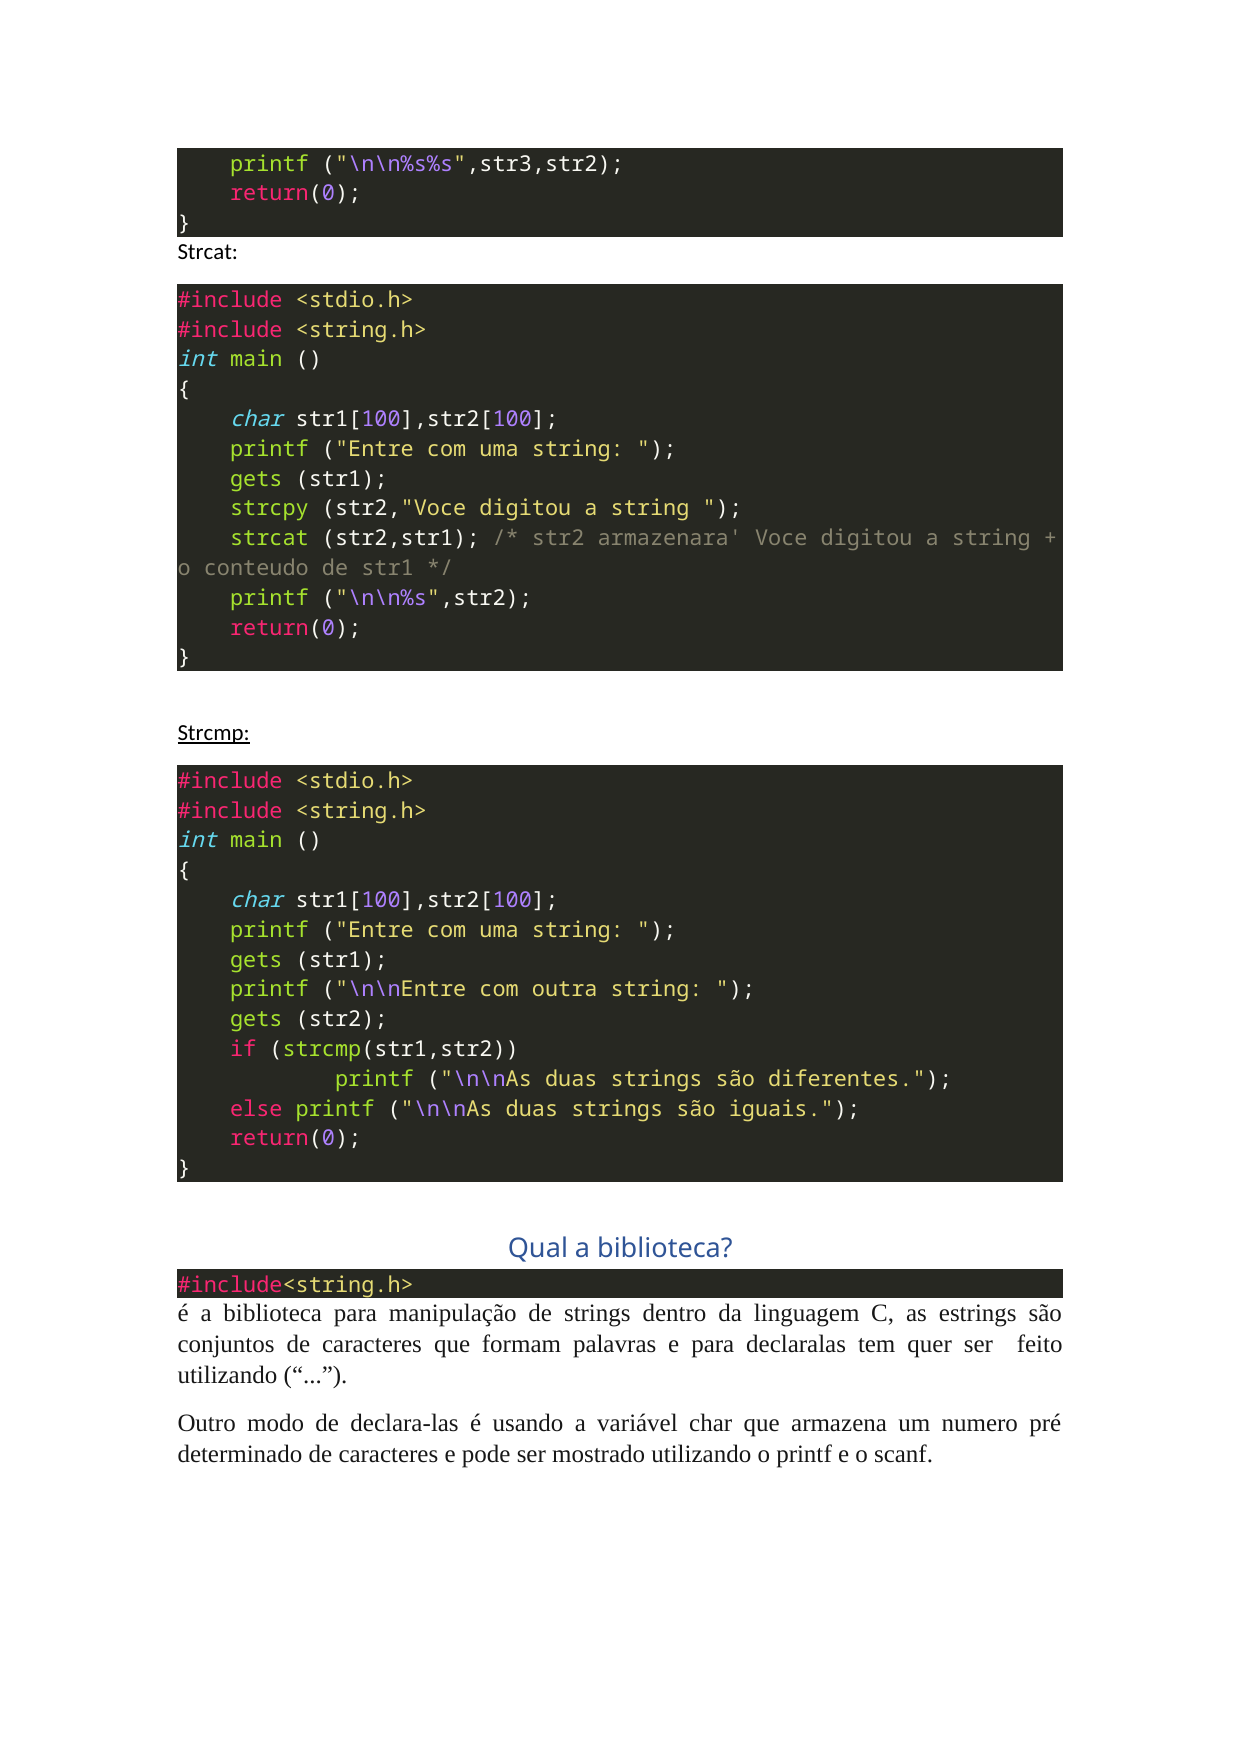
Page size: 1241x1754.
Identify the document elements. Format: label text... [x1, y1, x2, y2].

text #include <string.h> [177, 314, 1063, 343]
text printf ("\n\n%s",str2); [177, 582, 1063, 612]
text gets (str2); [177, 1003, 1063, 1033]
text { [177, 373, 1063, 403]
text } [177, 207, 1063, 237]
text char str1[100],str2[100]; [177, 884, 1063, 914]
text else printf ("\n\nAs duas strings são iguais."); [177, 1093, 1063, 1122]
text return(0); [177, 612, 1063, 641]
text printf ("\n\nEntre com outra string: "); [177, 973, 1063, 1003]
text Strcmp: [177, 718, 1063, 746]
text } [177, 641, 1063, 671]
text #include <string.h> [177, 795, 1063, 824]
text gets (str1); [177, 463, 1063, 492]
text char str1[100],str2[100]; [177, 403, 1063, 433]
text #include<string.h> [177, 1269, 1063, 1298]
text gets (str1); [177, 944, 1063, 973]
text printf ("\n\nAs duas strings são diferentes."); [177, 1063, 1063, 1093]
text return(0); [177, 1122, 1063, 1152]
text return(0); [177, 177, 1063, 207]
text strcpy (str2,"Voce digitou a string "); [177, 492, 1063, 522]
text { [177, 854, 1063, 884]
text é a biblioteca para manipulação de strings dentro da linguagem C, as estrings são conjuntos de caracteres que formam palavras e para declaralas tem quer ser feito utilizando (“...”). [177, 1298, 1063, 1389]
text if (strcmp(str1,str2)) [177, 1033, 1063, 1063]
text int main () [177, 343, 1063, 373]
text int main () [177, 824, 1063, 854]
text printf ("Entre com uma string: "); [177, 914, 1063, 944]
text #include <stdio.h> [177, 284, 1063, 314]
text printf ("\n\n%s%s",str3,str2); [177, 148, 1063, 177]
text strcat (str2,str1); /* str2 armazenara' Voce digitou a string + o conteudo de str1 */ [177, 522, 1063, 582]
subtitle Qual a biblioteca? [177, 1229, 1063, 1266]
text #include <stdio.h> [177, 765, 1063, 795]
text Strcat: [177, 237, 1063, 265]
text Outro modo de declara-las é usando a variável char que armazena um numero pré determinado de caracteres e pode ser mostrado utilizando o printf e o scanf. [177, 1408, 1063, 1468]
text printf ("Entre com uma string: "); [177, 433, 1063, 463]
text } [177, 1152, 1063, 1182]
